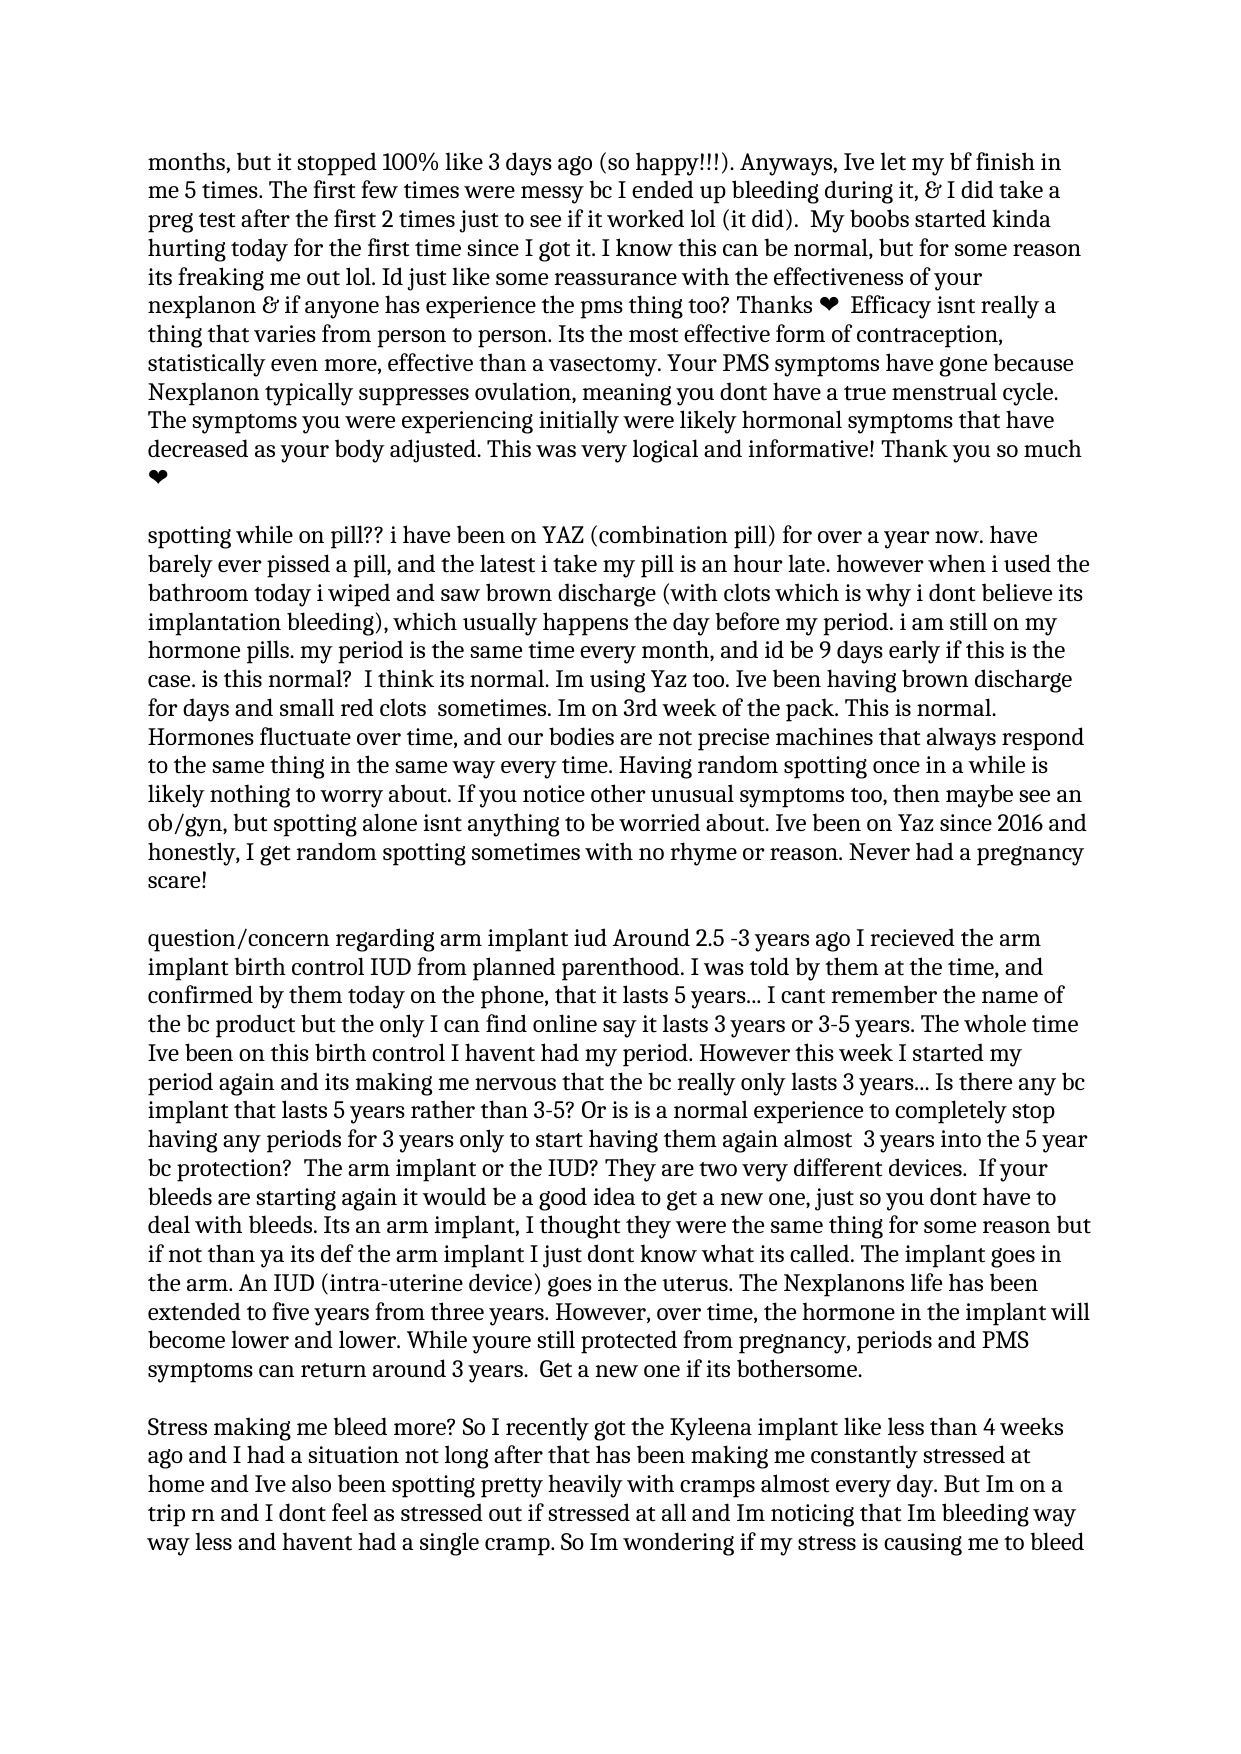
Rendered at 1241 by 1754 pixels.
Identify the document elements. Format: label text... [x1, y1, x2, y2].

text question/concern regarding arm implant iud Around 2.5 -3 years ago I recieved the arm implant birth control IUD from planned parenthood. I was told by them at the time, and confirmed by them today on the phone, that it lasts 5 years... I cant remember the name of the bc product but the only I can find online say it lasts 3 years or 3-5 years. The whole time Ive been on this birth control I havent had my period. However this week I started my period again and its making me nervous that the bc really only lasts 3 years... Is there any bc implant that lasts 5 years rather than 3-5? Or is is a normal experience to completely stop having any periods for 3 years only to start having them again almost 3 years into the 5 year bc protection? The arm implant or the IUD? They are two very different devices. If your bleeds are starting again it would be a good idea to get a new one, just so you dont have to deal with bleeds. Its an arm implant, I thought they were the same thing for some reason but if not than ya its def the arm implant I just dont know what its called. The implant goes in the arm. An IUD (intra-uterine device) goes in the uterus. The Nexplanons life has been extended to five years from three years. However, over time, the hormone in the implant will become lower and lower. While youre still protected from pregnancy, periods and PMS symptoms can return around 3 years. Get a new one if its bothersome. [148, 924, 1093, 1384]
text spotting while on pill?? i have been on YAZ (combination pill) for over a year now. have barely ever pissed a pill, and the latest i take my pill is an hour late. however when i used the bathroom today i wiped and saw brown discharge (with clots which is why i dont believe its implantation bleeding), which usually happens the day before my period. i am still on my hormone pills. my period is the same time every month, and id be 9 days early if this is the case. is this normal? I think its normal. Im using Yaz too. Ive been having brown discharge for days and small red clots sometimes. Im on 3rd week of the pack. This is normal. Hormones fluctuate over time, and our bodies are not precise machines that always respond to the same thing in the same way every time. Having random spotting once in a while is likely nothing to worry about. If you notice other unusual symptoms too, then maybe see an ob/gyn, but spotting alone isnt anything to be worried about. Ive been on Yaz since 2016 and honestly, I get random spotting sometimes with no rhyme or reason. Never had a pregnancy scare! [148, 521, 1093, 895]
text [148, 148, 1093, 493]
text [148, 1413, 1093, 1556]
